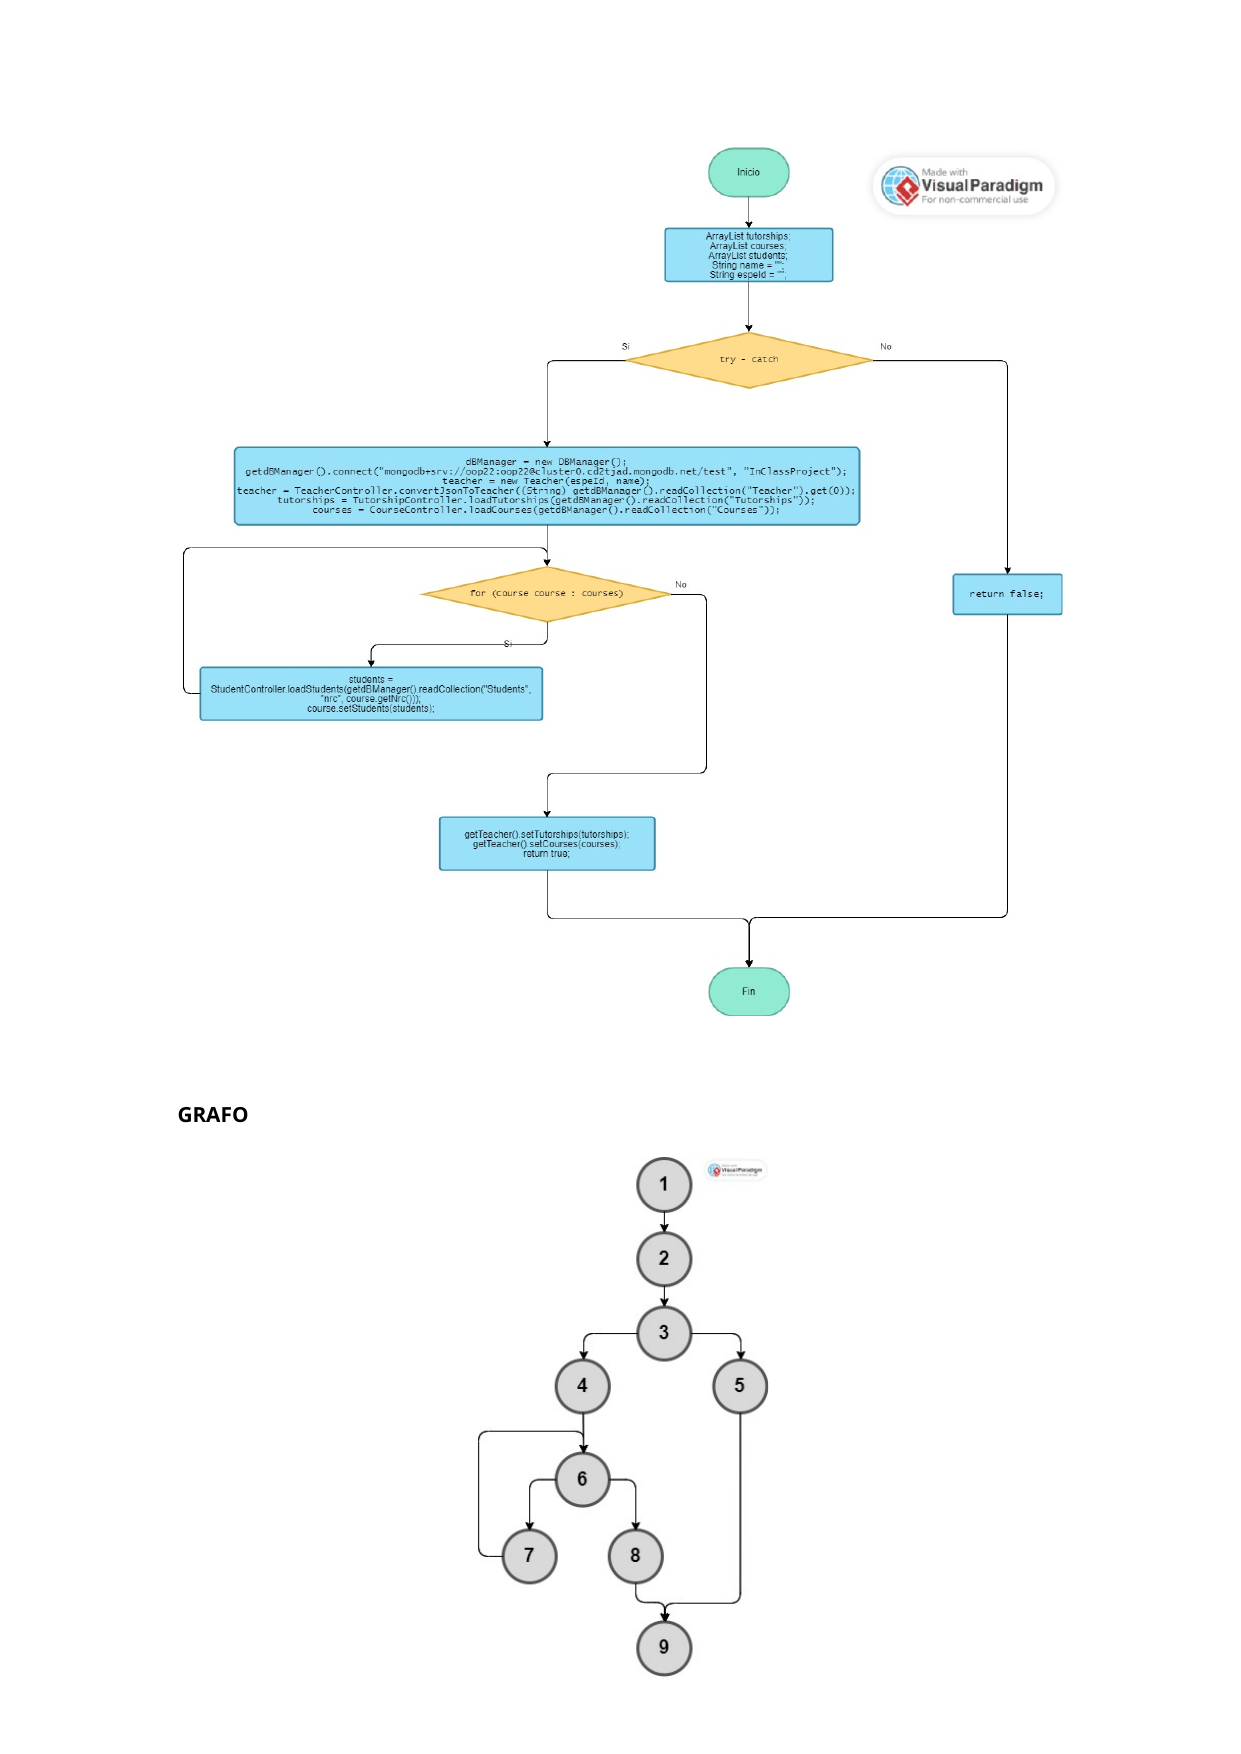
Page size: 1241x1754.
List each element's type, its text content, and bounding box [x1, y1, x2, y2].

text GRAFO [177, 1101, 1063, 1129]
picture [471, 1157, 769, 1677]
picture [177, 147, 1063, 1016]
